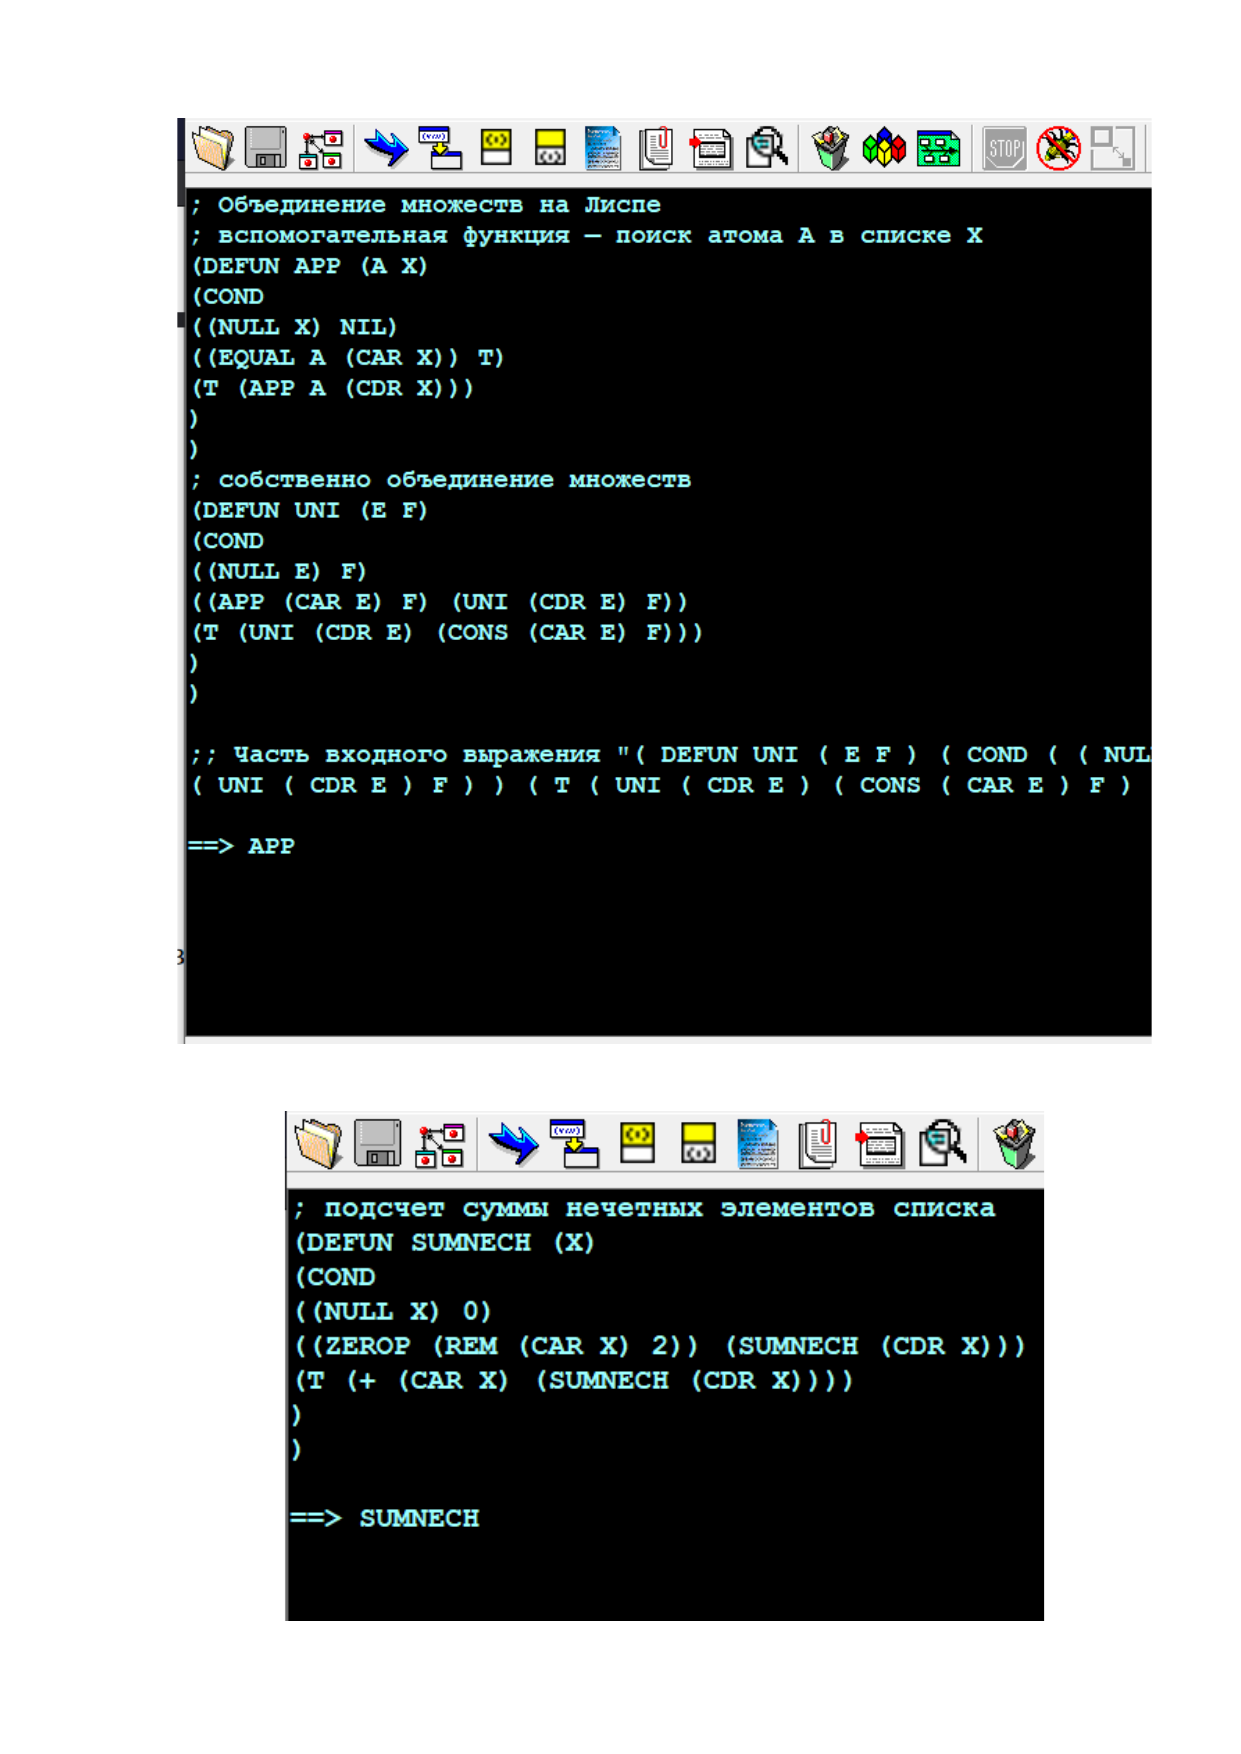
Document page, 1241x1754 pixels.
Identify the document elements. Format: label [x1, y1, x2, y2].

picture [284, 1111, 1045, 1621]
picture [177, 118, 1152, 1044]
